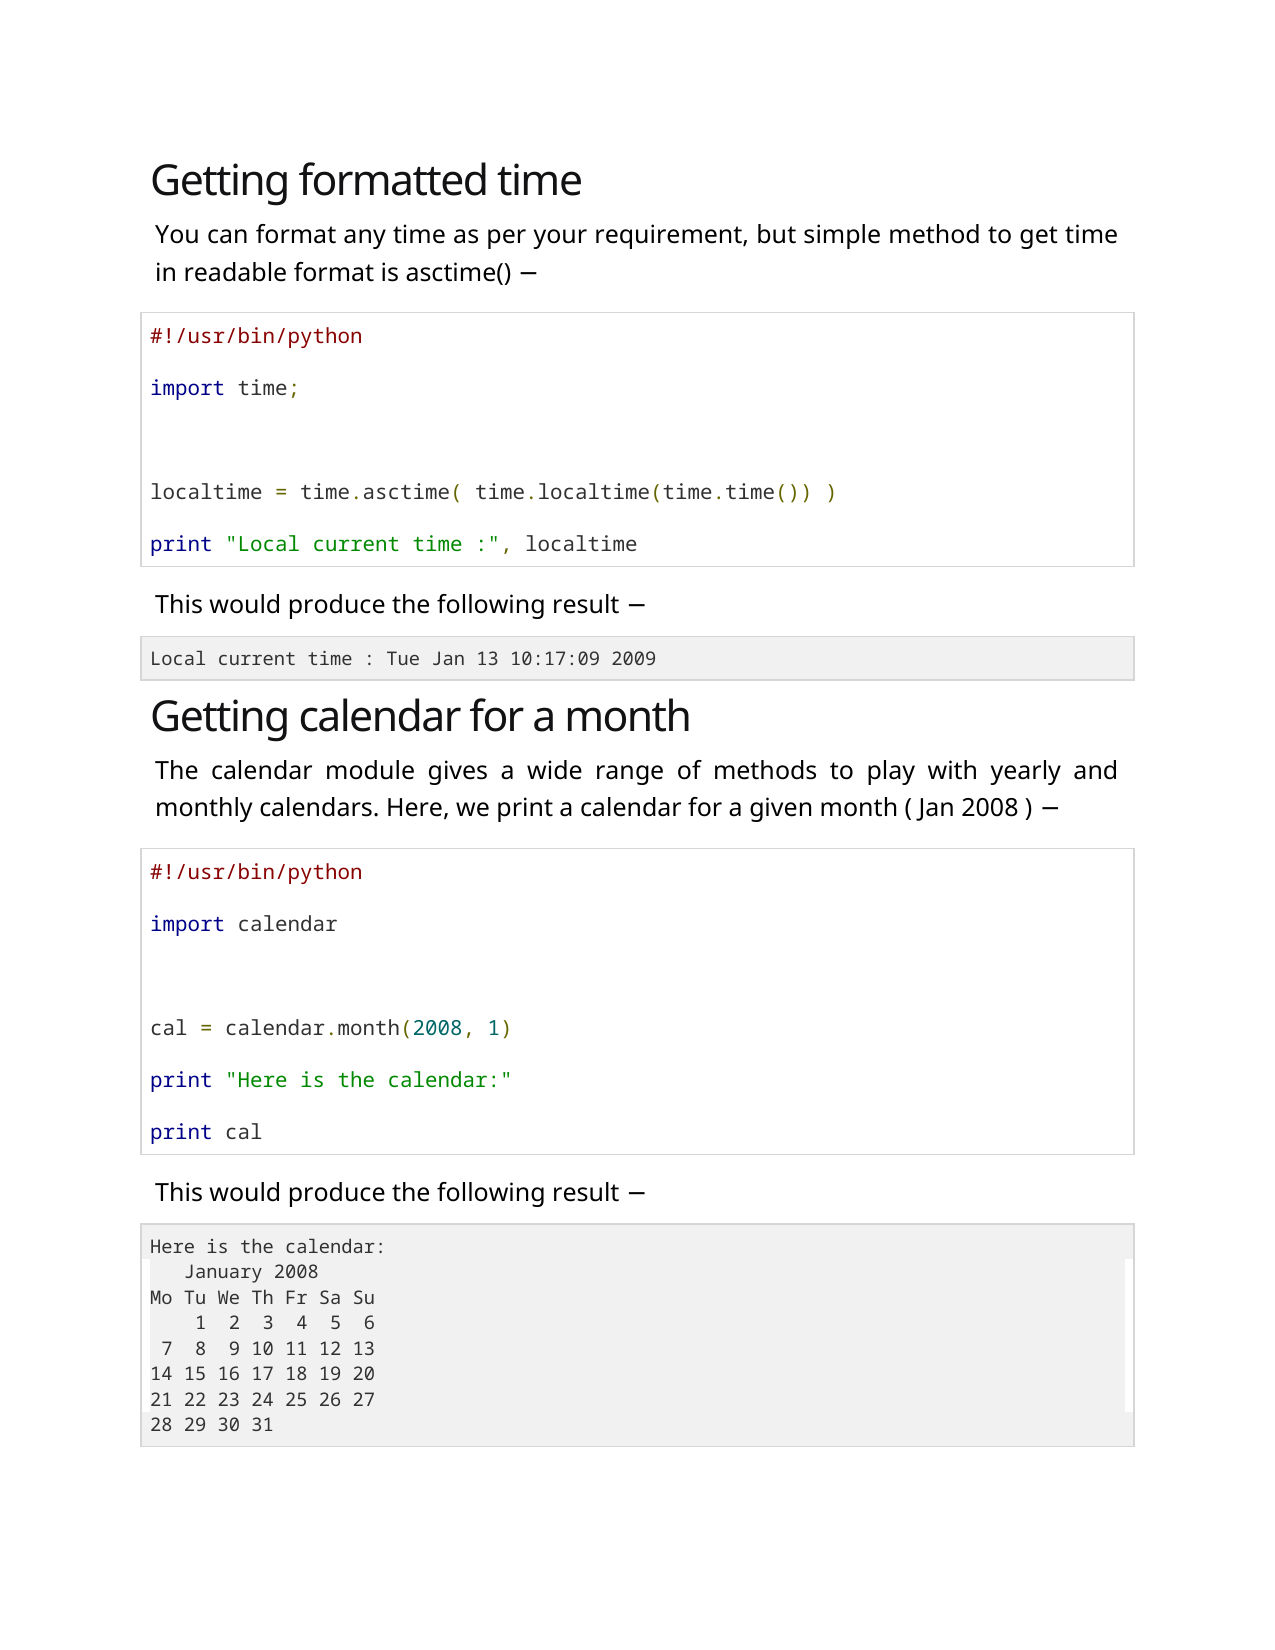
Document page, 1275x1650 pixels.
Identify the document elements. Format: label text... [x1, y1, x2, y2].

text print "Here is the calendar:" [142, 1055, 1133, 1093]
text print "Local current time :", localtime [142, 519, 1133, 566]
text This would produce the following result − [155, 583, 1120, 621]
text print cal [142, 1107, 1133, 1154]
text 7 8 9 10 11 12 13 [150, 1335, 1125, 1361]
text import time; [142, 363, 1133, 402]
text 14 15 16 17 18 19 20 [150, 1361, 1125, 1386]
text import calendar [142, 899, 1133, 938]
subtitle Getting formatted time [150, 150, 1120, 208]
subtitle Getting calendar for a month [150, 686, 1120, 744]
text Local current time : Tue Jan 13 10:17:09 2009 [142, 637, 1133, 679]
text This would produce the following result − [155, 1171, 1120, 1208]
text You can format any time as per your requirement, but simple method to get time in readable format is asctime() − [155, 213, 1120, 288]
text 1 2 3 4 5 6 [150, 1310, 1125, 1335]
text #!/usr/bin/python [142, 313, 1133, 350]
text #!/usr/bin/python [142, 849, 1133, 886]
text The calendar module gives a wide range of methods to play with yearly and monthly calendars. Here, we print a calendar for a given month ( Jan 2008 ) − [155, 749, 1120, 824]
text January 2008 [150, 1259, 1125, 1284]
text 28 29 30 31 [142, 1402, 1133, 1446]
text 21 22 23 24 25 26 27 [150, 1386, 1125, 1402]
text Mo Tu We Th Fr Sa Su [150, 1284, 1125, 1310]
text cal = calendar.month(2008, 1) [142, 1003, 1133, 1041]
text Here is the calendar: [142, 1225, 1133, 1259]
text localtime = time.asctime( time.localtime(time.time()) ) [142, 467, 1133, 506]
